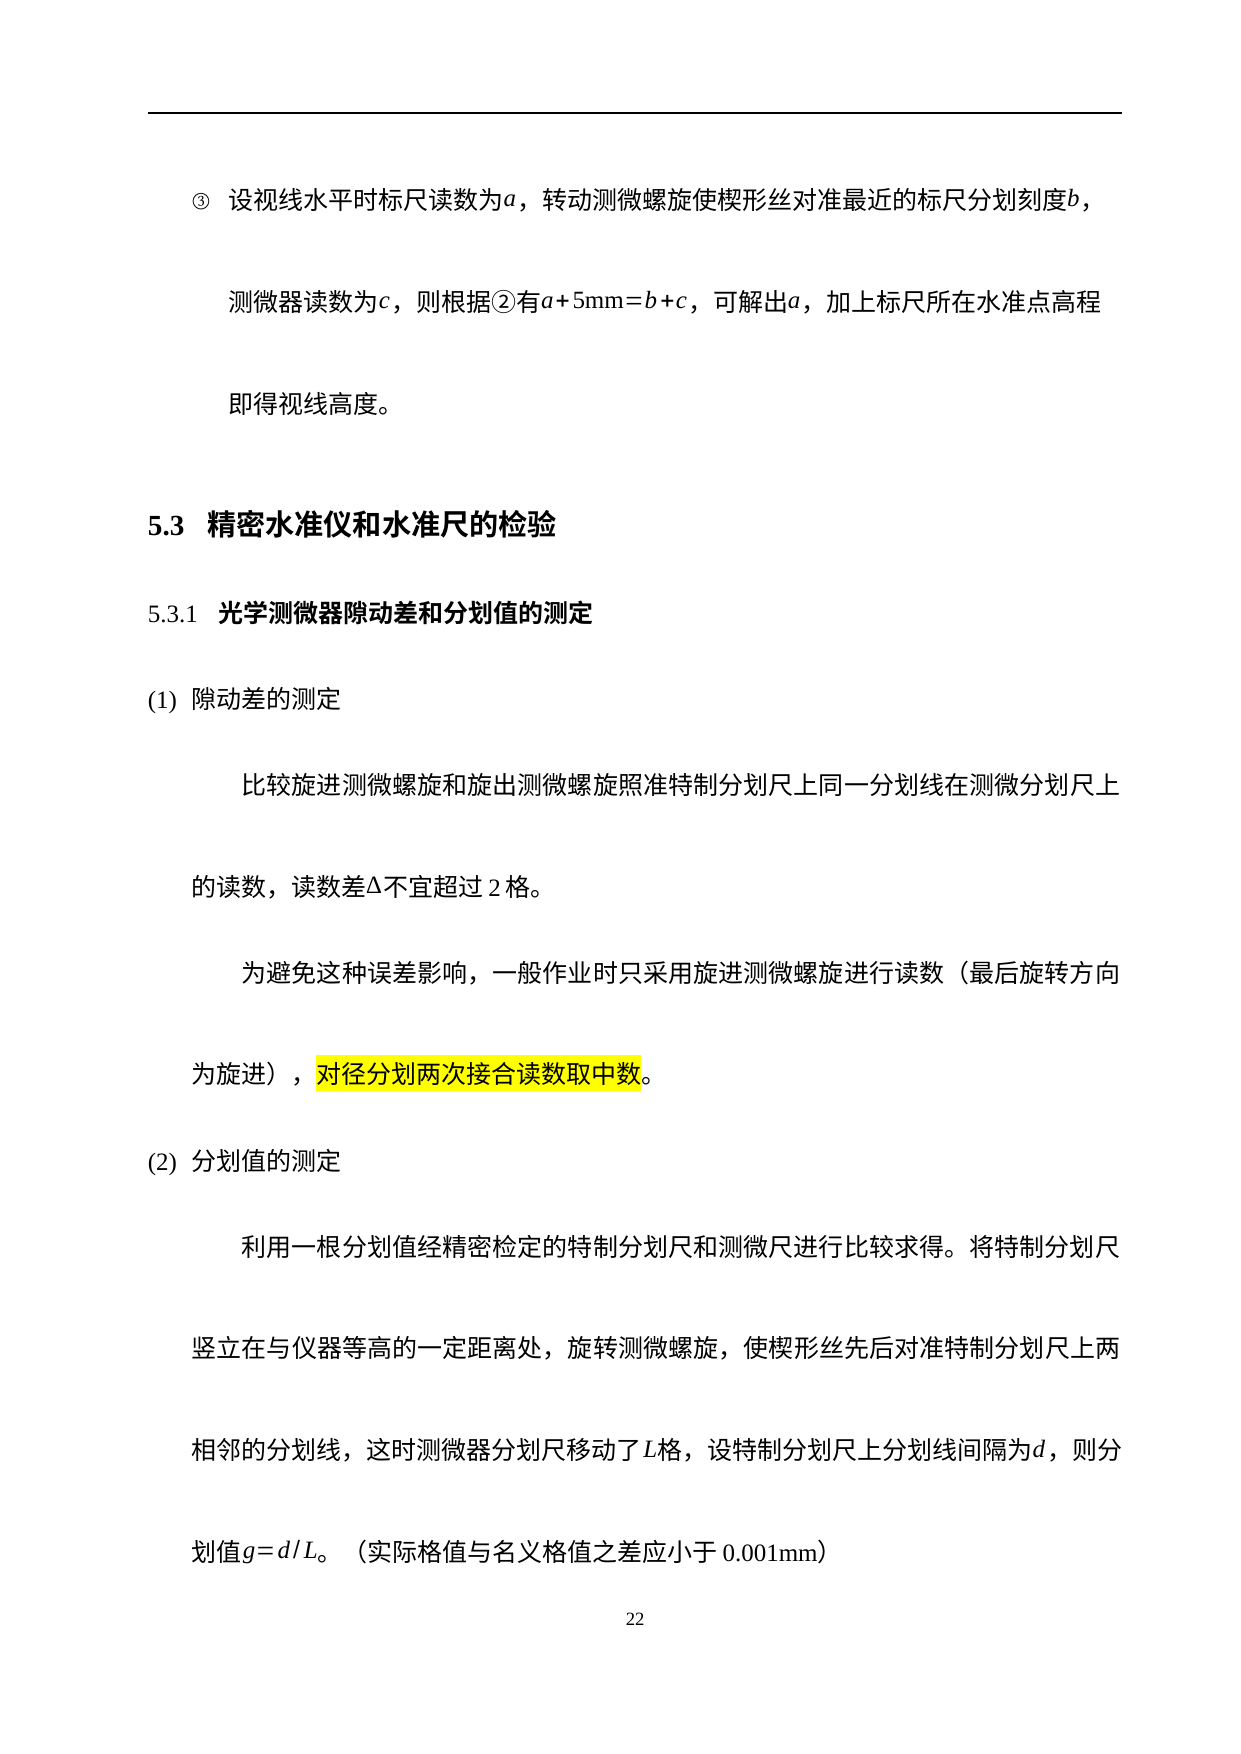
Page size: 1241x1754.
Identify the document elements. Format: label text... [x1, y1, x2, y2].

text 分划值的测定 [148, 1125, 1122, 1193]
text 设视线水平时标尺读数为，转动测微螺旋使楔形丝对准最近的标尺分划刻度，测微器读数为，则根据②有，可解出，加上标尺所在水准点高程即得视线高度。 [191, 164, 1122, 436]
subtitle 光学测微器隙动差和分划值的测定 [148, 577, 1122, 645]
list 隙动差的测定 [148, 663, 1122, 731]
list 为避免这种误差影响，一般作业时只采用旋进测微螺旋进行读数（最后旋转方向为旋进），对径分划两次接合读数取中数。 [191, 937, 1122, 1107]
list 利用一根分划值经精密检定的特制分划尺和测微尺进行比较求得。将特制分划尺竖立在与仪器等高的一定距离处，旋转测微螺旋，使楔形丝先后对准特制分划尺上两相邻的分划线，这时测微器分划尺移动了格，设特制分划尺上分划线间隔为，则分划值。（实际格值与名义格值之差应小于0.001mm） [191, 1211, 1122, 1585]
subtitle 精密水准仪和水准尺的检验 [148, 488, 1122, 556]
list 比较旋进测微螺旋和旋出测微螺旋照准特制分划尺上同一分划线在测微分划尺上的读数，读数差不宜超过2格。 [191, 749, 1122, 919]
